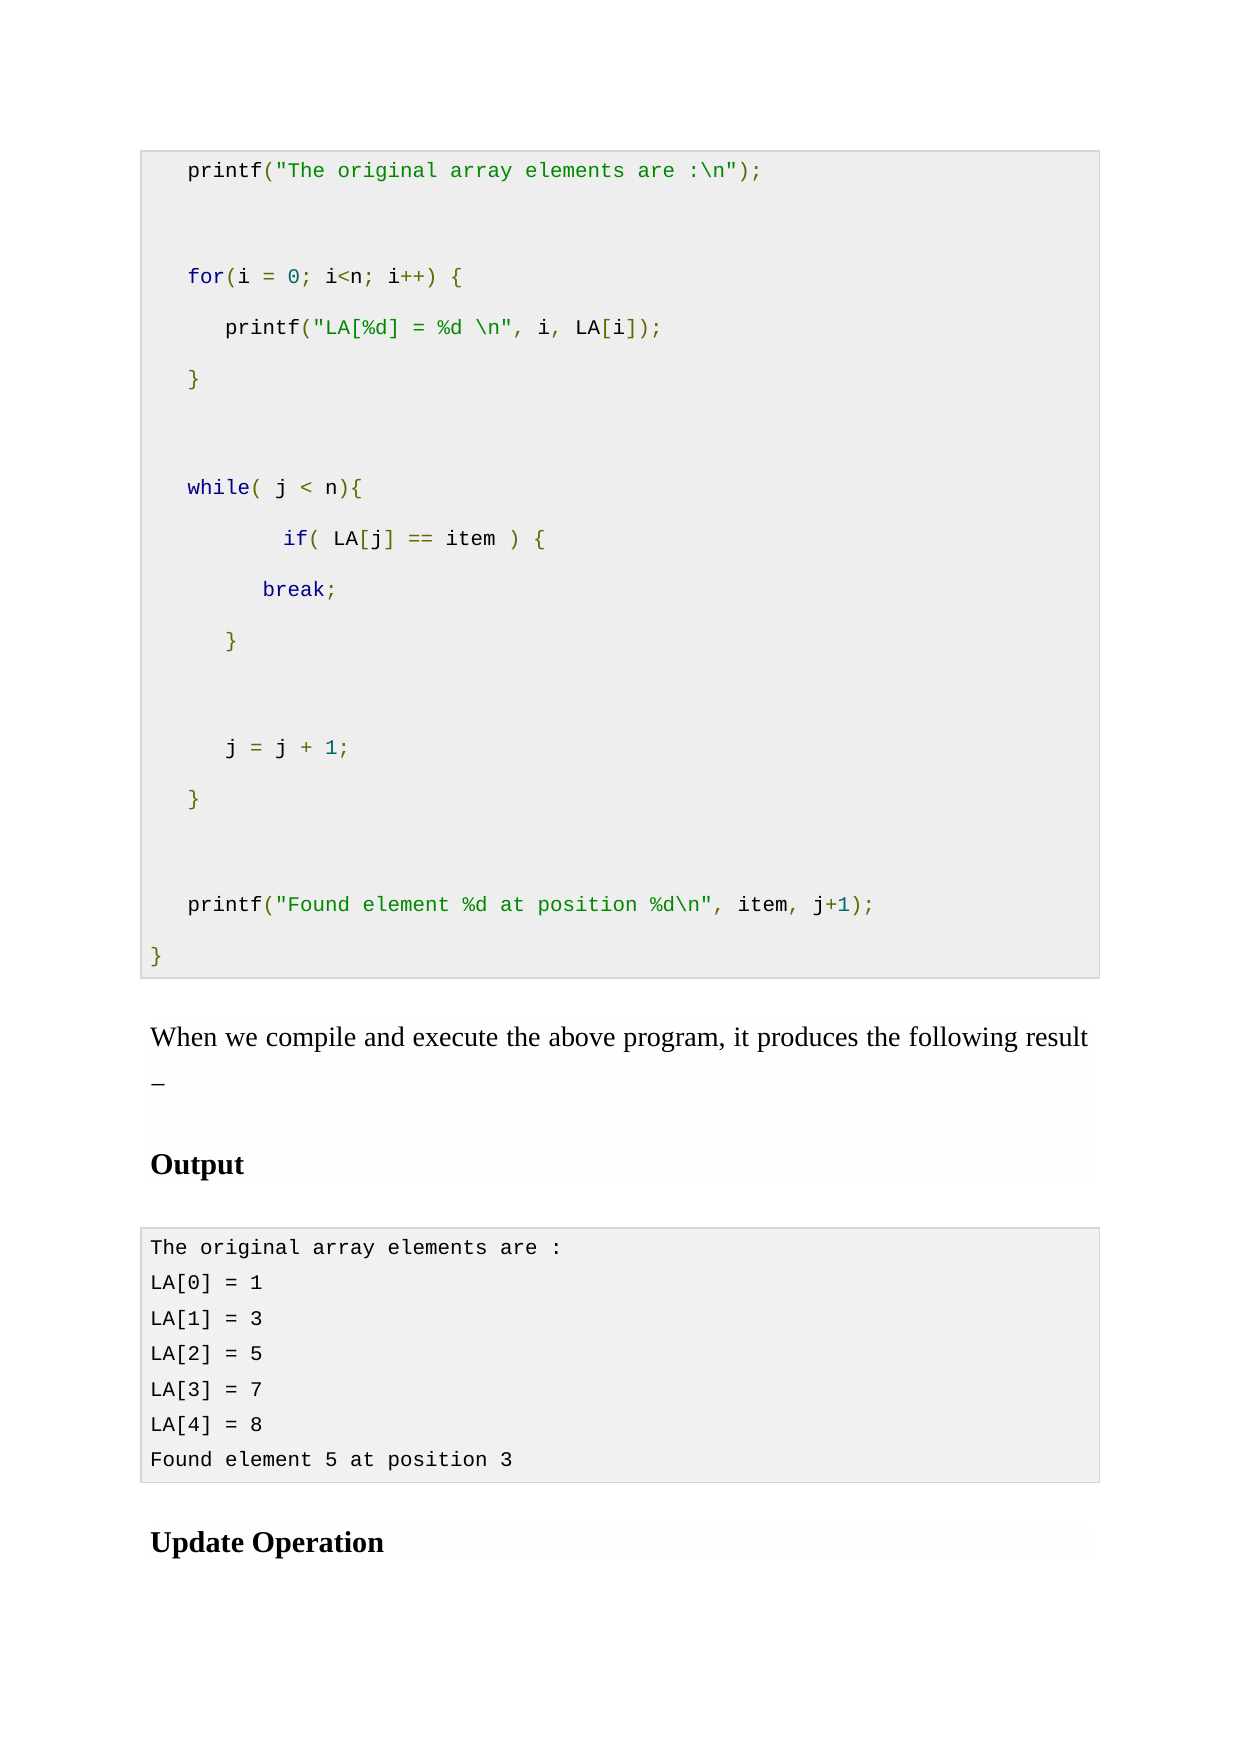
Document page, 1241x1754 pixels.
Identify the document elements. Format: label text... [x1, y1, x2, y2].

text Update Operation [150, 1524, 1090, 1559]
text } [142, 358, 1099, 392]
text for(i = 0; i<n; i++) { [142, 256, 1099, 290]
text printf("Found element %d at position %d\n", item, j+1); [142, 884, 1099, 918]
text break; [142, 569, 1099, 603]
text Output [150, 1146, 1090, 1181]
text LA[3] = 7 [142, 1369, 1099, 1402]
text } [142, 935, 1099, 977]
text if( LA[j] == item ) { [142, 518, 1099, 552]
text } [142, 620, 1099, 654]
text j = j + 1; [142, 727, 1099, 760]
text printf("The original array elements are :\n"); [142, 152, 1099, 183]
text When we compile and execute the above program, it produces the following result − [150, 1020, 1090, 1101]
text The original array elements are : [142, 1229, 1099, 1261]
text LA[2] = 5 [142, 1333, 1099, 1367]
text printf("LA[%d] = %d \n", i, LA[i]); [142, 307, 1099, 341]
text } [142, 778, 1099, 811]
text LA[4] = 8 [142, 1404, 1099, 1438]
text LA[0] = 1 [142, 1262, 1099, 1296]
text while( j < n){ [142, 467, 1099, 501]
text LA[1] = 3 [142, 1298, 1099, 1331]
text Found element 5 at position 3 [142, 1439, 1099, 1482]
